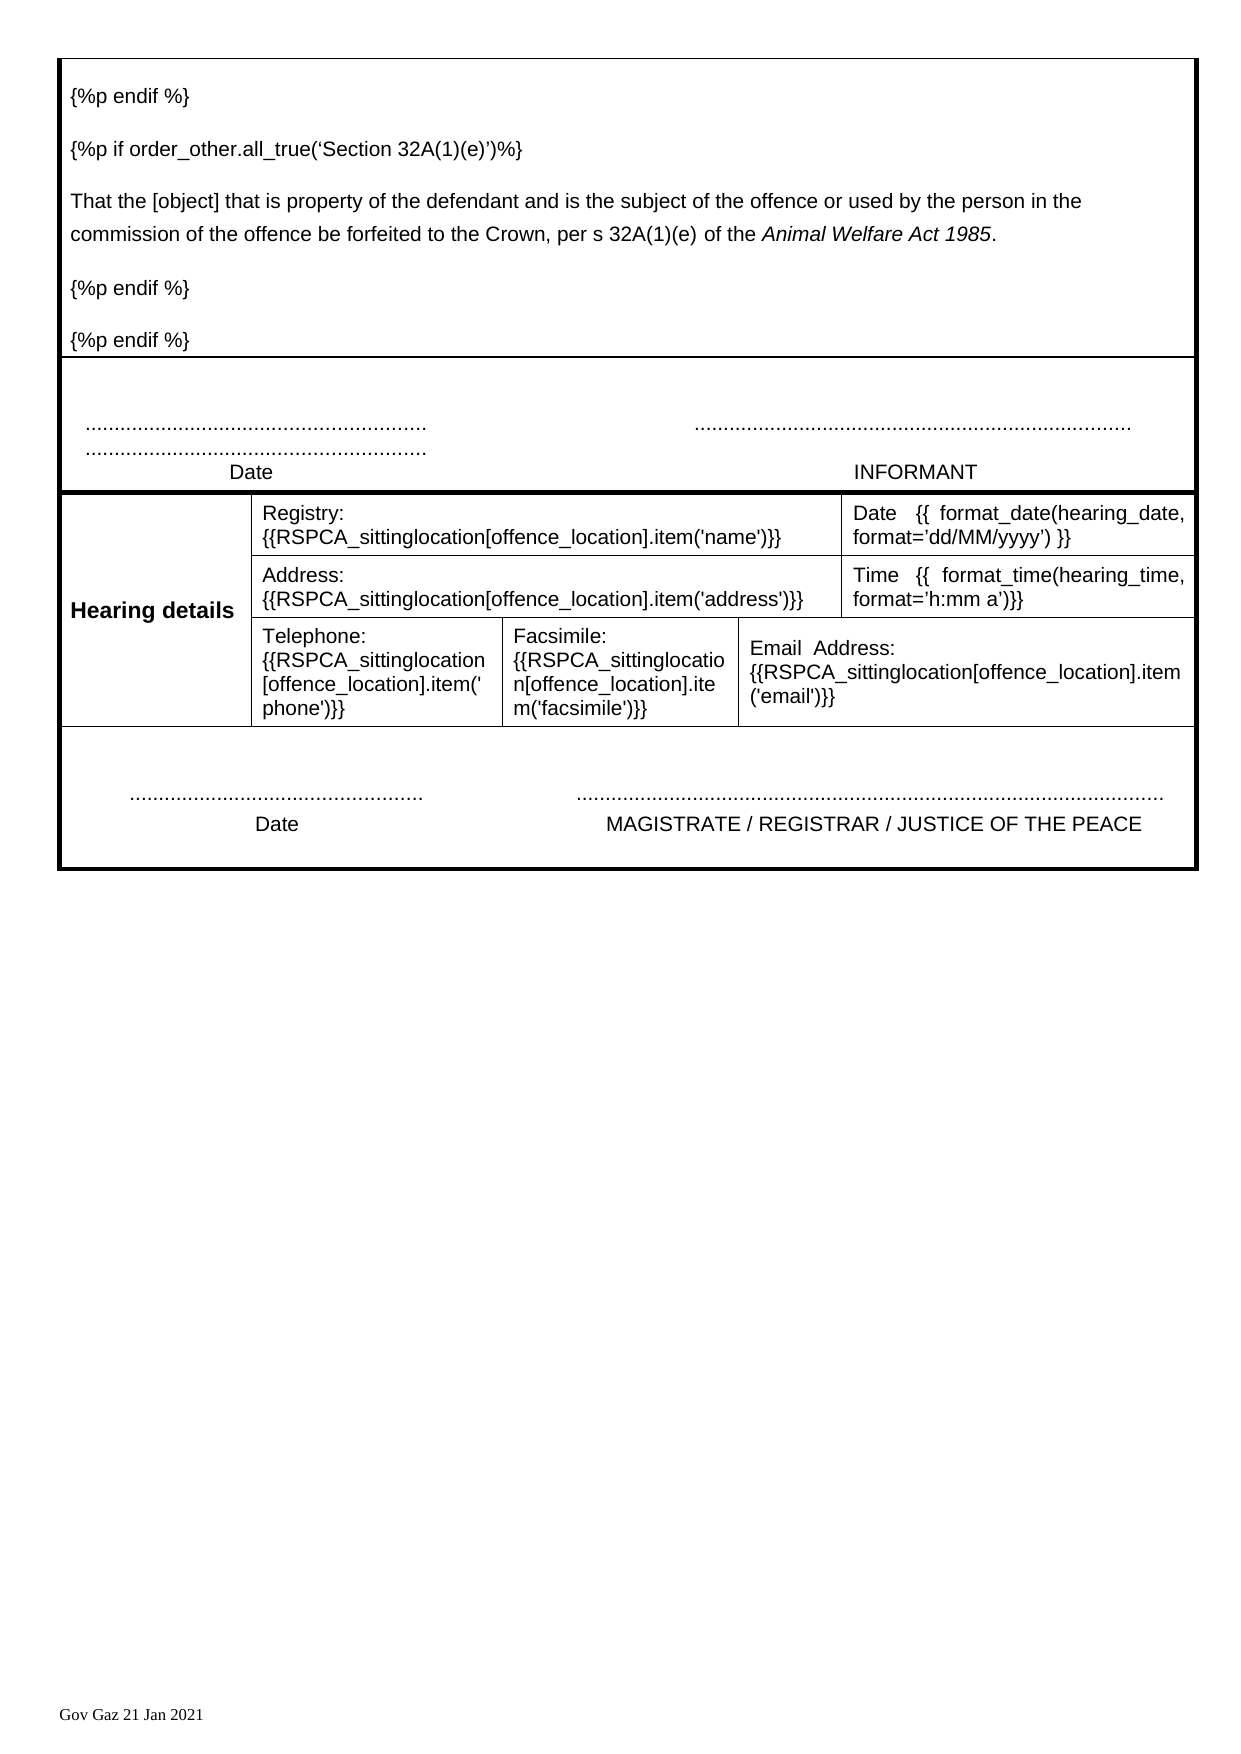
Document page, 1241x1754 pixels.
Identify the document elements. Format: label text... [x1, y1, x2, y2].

table_cell Facsimile: {{RSPCA_sittinglocation[offence_location].item('facsimile')}} [503, 618, 738, 726]
table_cell Date {{ format_date(hearing_date, format=’dd/MM/yyyy’) }} [842, 495, 1194, 555]
table_cell Hearing details [62, 495, 251, 726]
table_cell Date MAGISTRATE / REGISTRAR / JUSTICE OF THE PEACE [62, 727, 1194, 866]
table_cell Time {{ format_time(hearing_time, format=’h:mm a’)}} [842, 556, 1194, 617]
table_cell Email_Address: {{RSPCA_sittinglocation[offence_location].item('email')}} [739, 618, 1194, 726]
table_cell Registry: {{RSPCA_sittinglocation[offence_location].item('name')}} [252, 495, 841, 555]
table_cell Address: {{RSPCA_sittinglocation[offence_location].item('address')}} [252, 556, 841, 617]
table_cell Telephone: {{RSPCA_sittinglocation[offence_location].item('phone')}} [252, 618, 502, 726]
table_cell Date INFORMANT [62, 358, 1194, 490]
